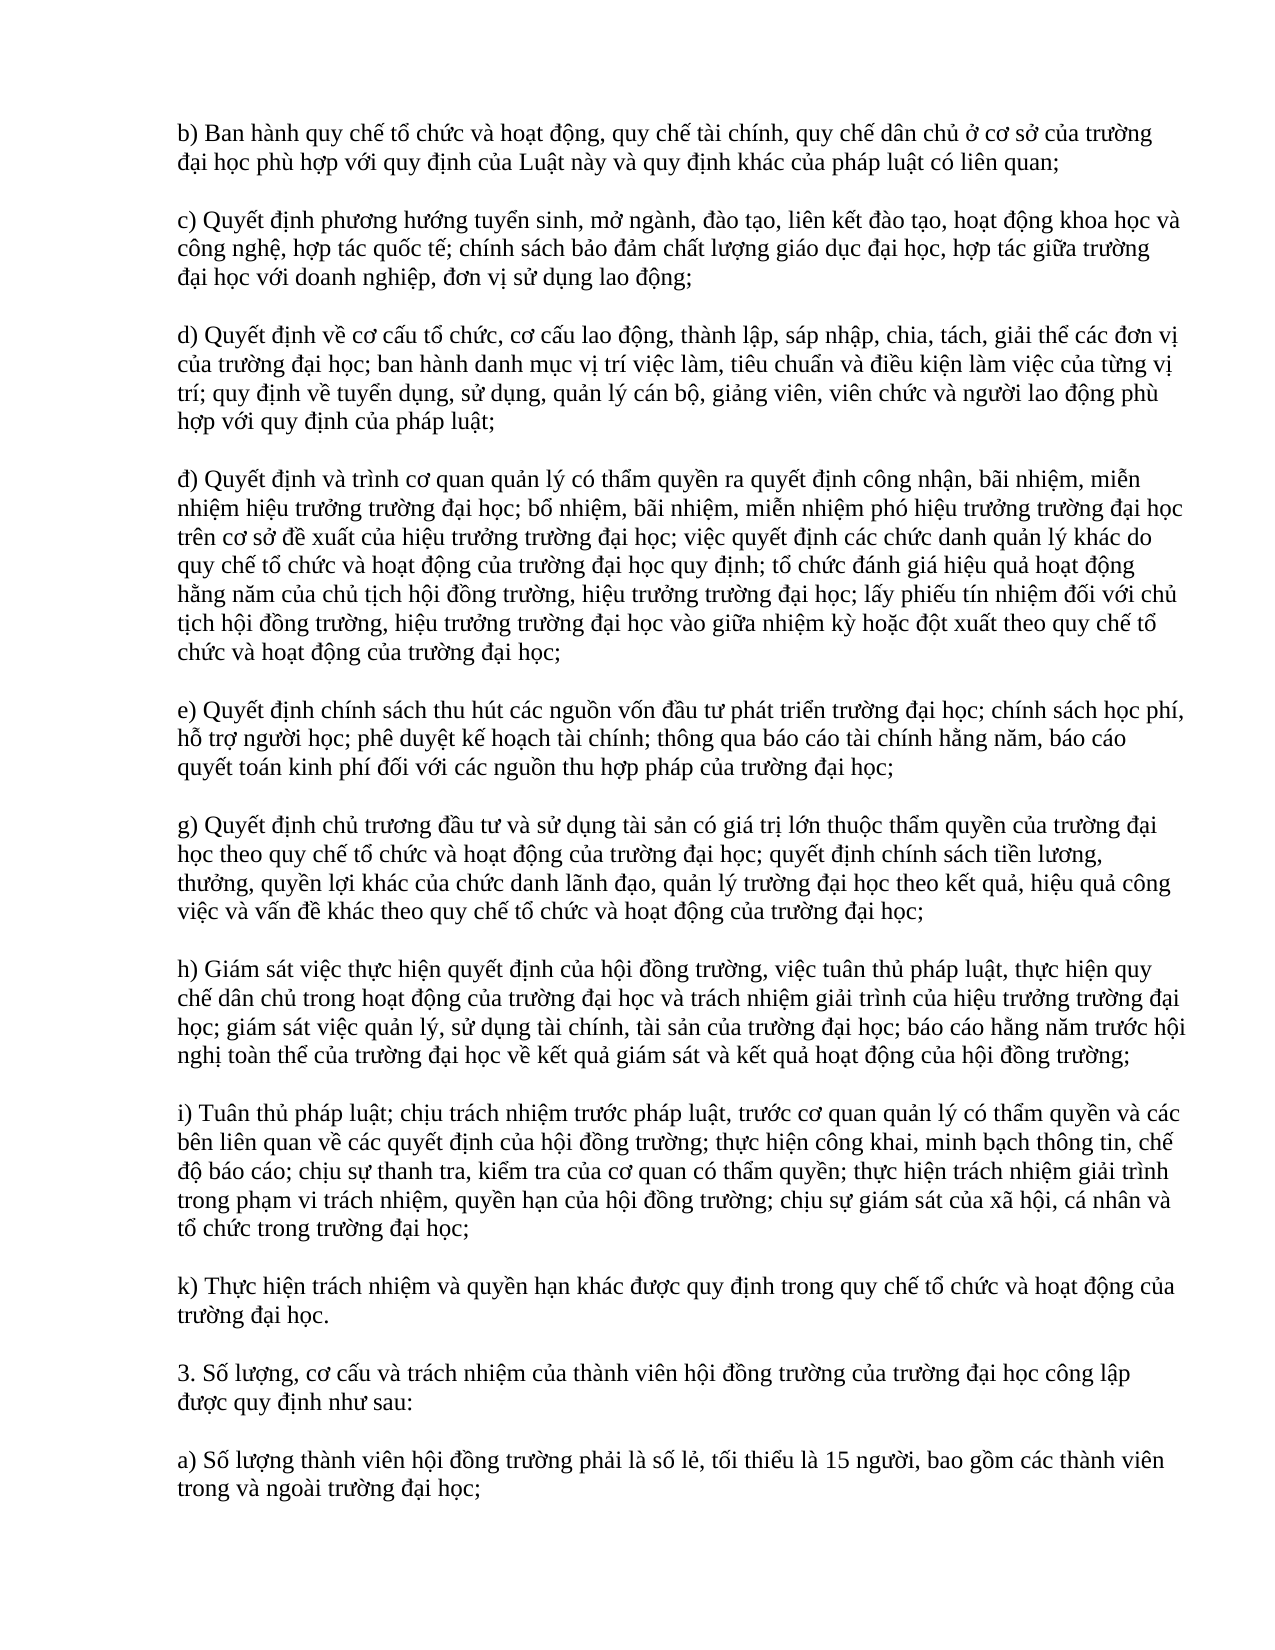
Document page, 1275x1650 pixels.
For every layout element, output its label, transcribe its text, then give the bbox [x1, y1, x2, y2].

text k) Thực hiện trách nhiệm và quyền hạn khác được quy định trong quy chế tổ chức và hoạt động của trường đại học. [177, 1271, 1186, 1329]
text h) Giám sát việc thực hiện quyết định của hội đồng trường, việc tuân thủ pháp luật, thực hiện quy chế dân chủ trong hoạt động của trường đại học và trách nhiệm giải trình của hiệu trưởng trường đại học; giám sát việc quản lý, sử dụng tài chính, tài sản của trường đại học; báo cáo hằng năm trước hội nghị toàn thể của trường đại học về kết quả giám sát và kết quả hoạt động của hội đồng trường; [177, 954, 1186, 1069]
text d) Quyết định về cơ cấu tổ chức, cơ cấu lao động, thành lập, sáp nhập, chia, tách, giải thể các đơn vị của trường đại học; ban hành danh mục vị trí việc làm, tiêu chuẩn và điều kiện làm việc của từng vị trí; quy định về tuyển dụng, sử dụng, quản lý cán bộ, giảng viên, viên chức và người lao động phù hợp với quy định của pháp luật; [177, 320, 1186, 435]
text g) Quyết định chủ trương đầu tư và sử dụng tài sản có giá trị lớn thuộc thẩm quyền của trường đại học theo quy chế tổ chức và hoạt động của trường đại học; quyết định chính sách tiền lương, thưởng, quyền lợi khác của chức danh lãnh đạo, quản lý trường đại học theo kết quả, hiệu quả công việc và vấn đề khác theo quy chế tổ chức và hoạt động của trường đại học; [177, 810, 1186, 925]
text đ) Quyết định và trình cơ quan quản lý có thẩm quyền ra quyết định công nhận, bãi nhiệm, miễn nhiệm hiệu trưởng trường đại học; bổ nhiệm, bãi nhiệm, miễn nhiệm phó hiệu trưởng trường đại học trên cơ sở đề xuất của hiệu trưởng trường đại học; việc quyết định các chức danh quản lý khác do quy chế tổ chức và hoạt động của trường đại học quy định; tổ chức đánh giá hiệu quả hoạt động hằng năm của chủ tịch hội đồng trường, hiệu trưởng trường đại học; lấy phiếu tín nhiệm đối với chủ tịch hội đồng trường, hiệu trưởng trường đại học vào giữa nhiệm kỳ hoặc đột xuất theo quy chế tổ chức và hoạt động của trường đại học; [177, 464, 1186, 666]
text c) Quyết định phương hướng tuyển sinh, mở ngành, đào tạo, liên kết đào tạo, hoạt động khoa học và công nghệ, hợp tác quốc tế; chính sách bảo đảm chất lượng giáo dục đại học, hợp tác giữa trường đại học với doanh nghiệp, đơn vị sử dụng lao động; [177, 205, 1186, 291]
text a) Số lượng thành viên hội đồng trường phải là số lẻ, tối thiểu là 15 người, bao gồm các thành viên trong và ngoài trường đại học; [177, 1445, 1186, 1502]
text e) Quyết định chính sách thu hút các nguồn vốn đầu tư phát triển trường đại học; chính sách học phí, hỗ trợ người học; phê duyệt kế hoạch tài chính; thông qua báo cáo tài chính hằng năm, báo cáo quyết toán kinh phí đối với các nguồn thu hợp pháp của trường đại học; [177, 695, 1186, 781]
text i) Tuân thủ pháp luật; chịu trách nhiệm trước pháp luật, trước cơ quan quản lý có thẩm quyền và các bên liên quan về các quyết định của hội đồng trường; thực hiện công khai, minh bạch thông tin, chế độ báo cáo; chịu sự thanh tra, kiểm tra của cơ quan có thẩm quyền; thực hiện trách nhiệm giải trình trong phạm vi trách nhiệm, quyền hạn của hội đồng trường; chịu sự giám sát của xã hội, cá nhân và tổ chức trong trường đại học; [177, 1098, 1186, 1242]
text 3. Số lượng, cơ cấu và trách nhiệm của thành viên hội đồng trường của trường đại học công lập được quy định như sau: [177, 1358, 1186, 1416]
text b) Ban hành quy chế tổ chức và hoạt động, quy chế tài chính, quy chế dân chủ ở cơ sở của trường đại học phù hợp với quy định của Luật này và quy định khác của pháp luật có liên quan; [177, 118, 1186, 176]
